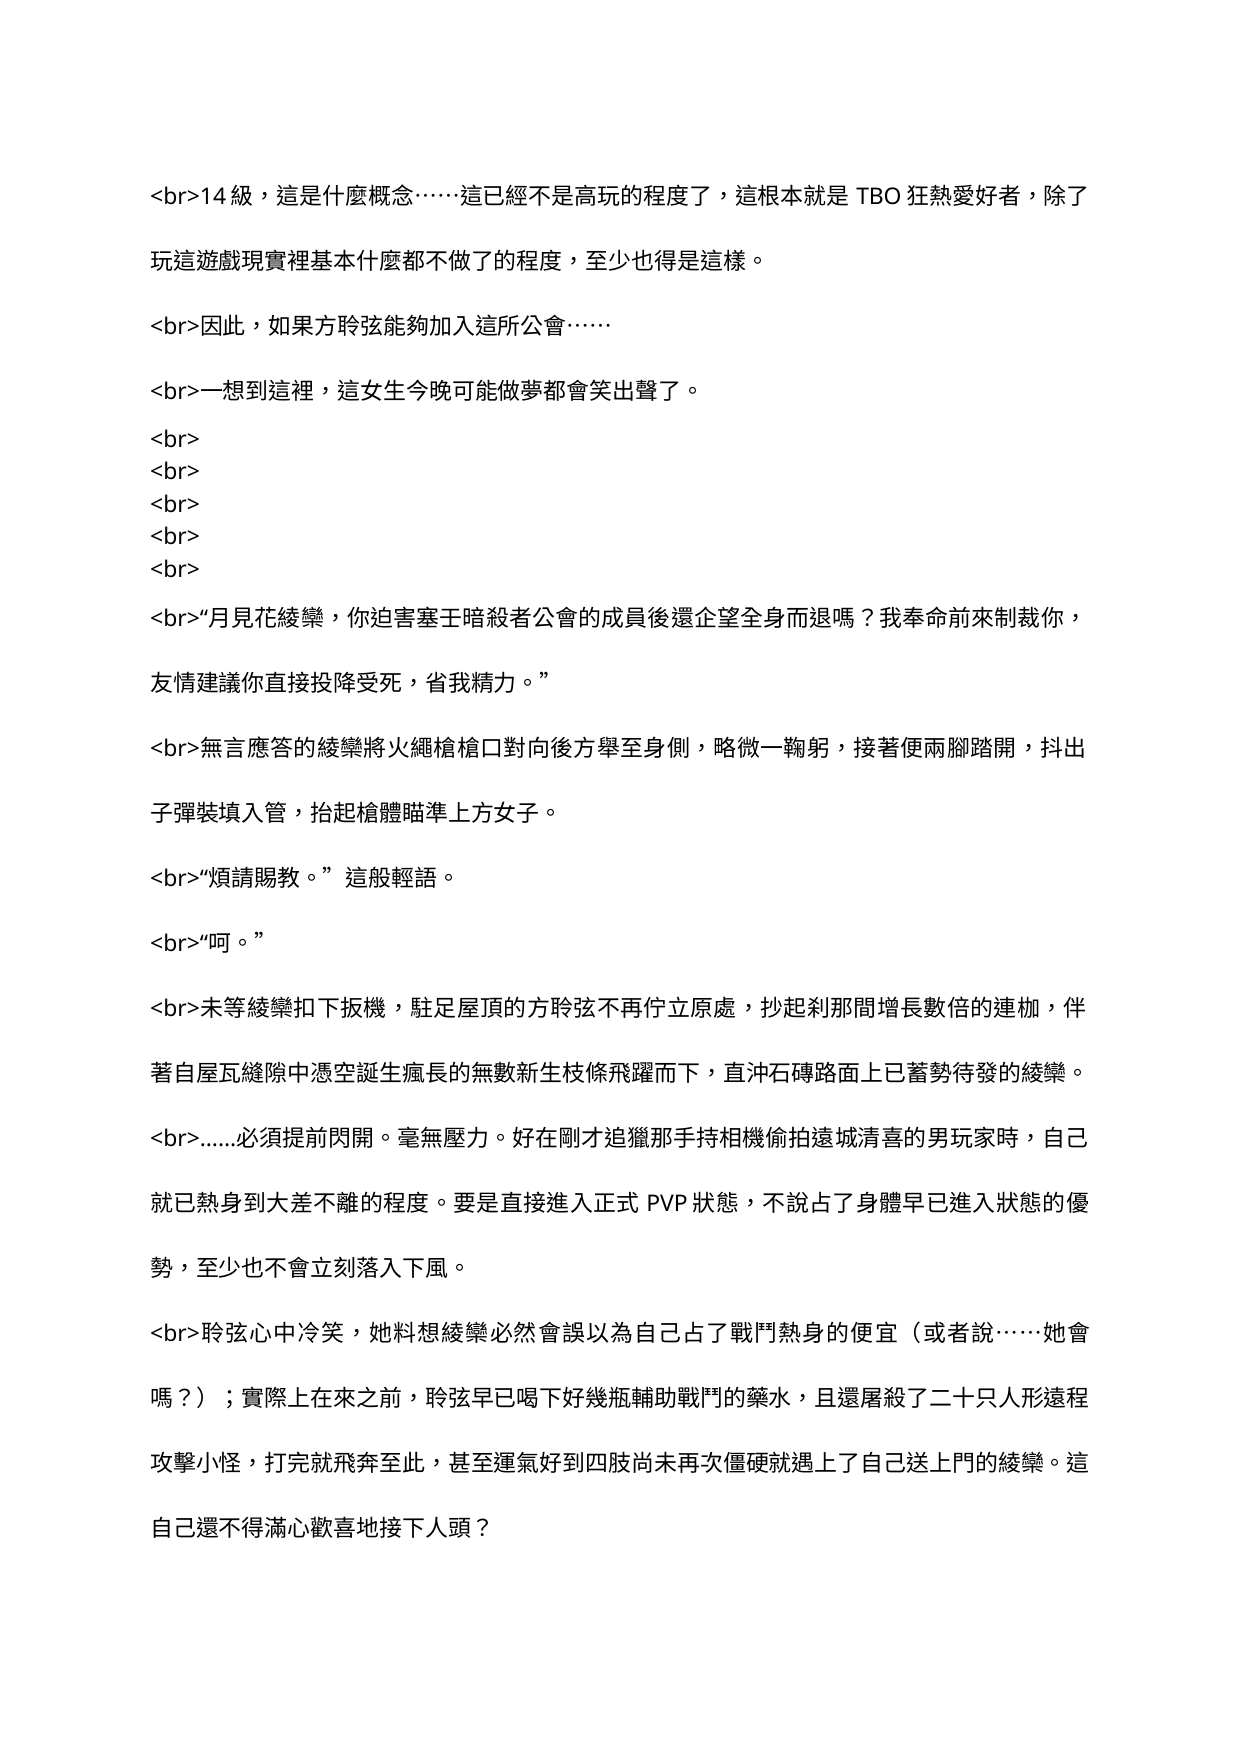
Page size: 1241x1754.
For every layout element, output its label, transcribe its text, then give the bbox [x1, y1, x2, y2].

text <br>一想到這裡，這女生今晚可能做夢都會笑出聲了。 [150, 357, 1090, 422]
text <br> [150, 552, 1090, 584]
text <br>因此，如果方聆弦能夠加入這所公會…… [150, 292, 1090, 357]
text <br>“月見花綾欒，你迫害塞壬暗殺者公會的成員後還企望全身而退嗎？我奉命前來制裁你，友情建議你直接投降受死，省我精力。” [150, 584, 1090, 714]
text <br>“煩請賜教。”這般輕語。 [150, 844, 1090, 909]
text <br>……必須提前閃開。毫無壓力。好在剛才追獵那手持相機偷拍遠城清喜的男玩家時，自己就已熱身到大差不離的程度。要是直接進入正式PVP狀態，不說占了身體早已進入狀態的優勢，至少也不會立刻落入下風。 [150, 1104, 1090, 1299]
text <br> [150, 454, 1090, 487]
text <br>無言應答的綾欒將火繩槍槍口對向後方舉至身側，略微一鞠躬，接著便兩腳踏開，抖出子彈裝填入管，抬起槍體瞄準上方女子。 [150, 714, 1090, 844]
text <br> [150, 487, 1090, 519]
text <br>“呵。” [150, 909, 1090, 974]
text <br>聆弦心中冷笑，她料想綾欒必然會誤以為自己占了戰鬥熱身的便宜（或者說……她會嗎？）；實際上在來之前，聆弦早已喝下好幾瓶輔助戰鬥的藥水，且還屠殺了二十只人形遠程攻擊小怪，打完就飛奔至此，甚至運氣好到四肢尚未再次僵硬就遇上了自己送上門的綾欒。這自己還不得滿心歡喜地接下人頭？ [150, 1299, 1090, 1559]
text <br>14級，這是什麼概念……這已經不是高玩的程度了，這根本就是TBO狂熱愛好者，除了玩這遊戲現實裡基本什麼都不做了的程度，至少也得是這樣。 [150, 162, 1090, 292]
text <br> [150, 519, 1090, 552]
text <br> [150, 422, 1090, 454]
text <br>未等綾欒扣下扳機，駐足屋頂的方聆弦不再佇立原處，抄起刹那間增長數倍的連枷，伴著自屋瓦縫隙中憑空誕生瘋長的無數新生枝條飛躍而下，直沖石磚路面上已蓄勢待發的綾欒。 [150, 974, 1090, 1104]
